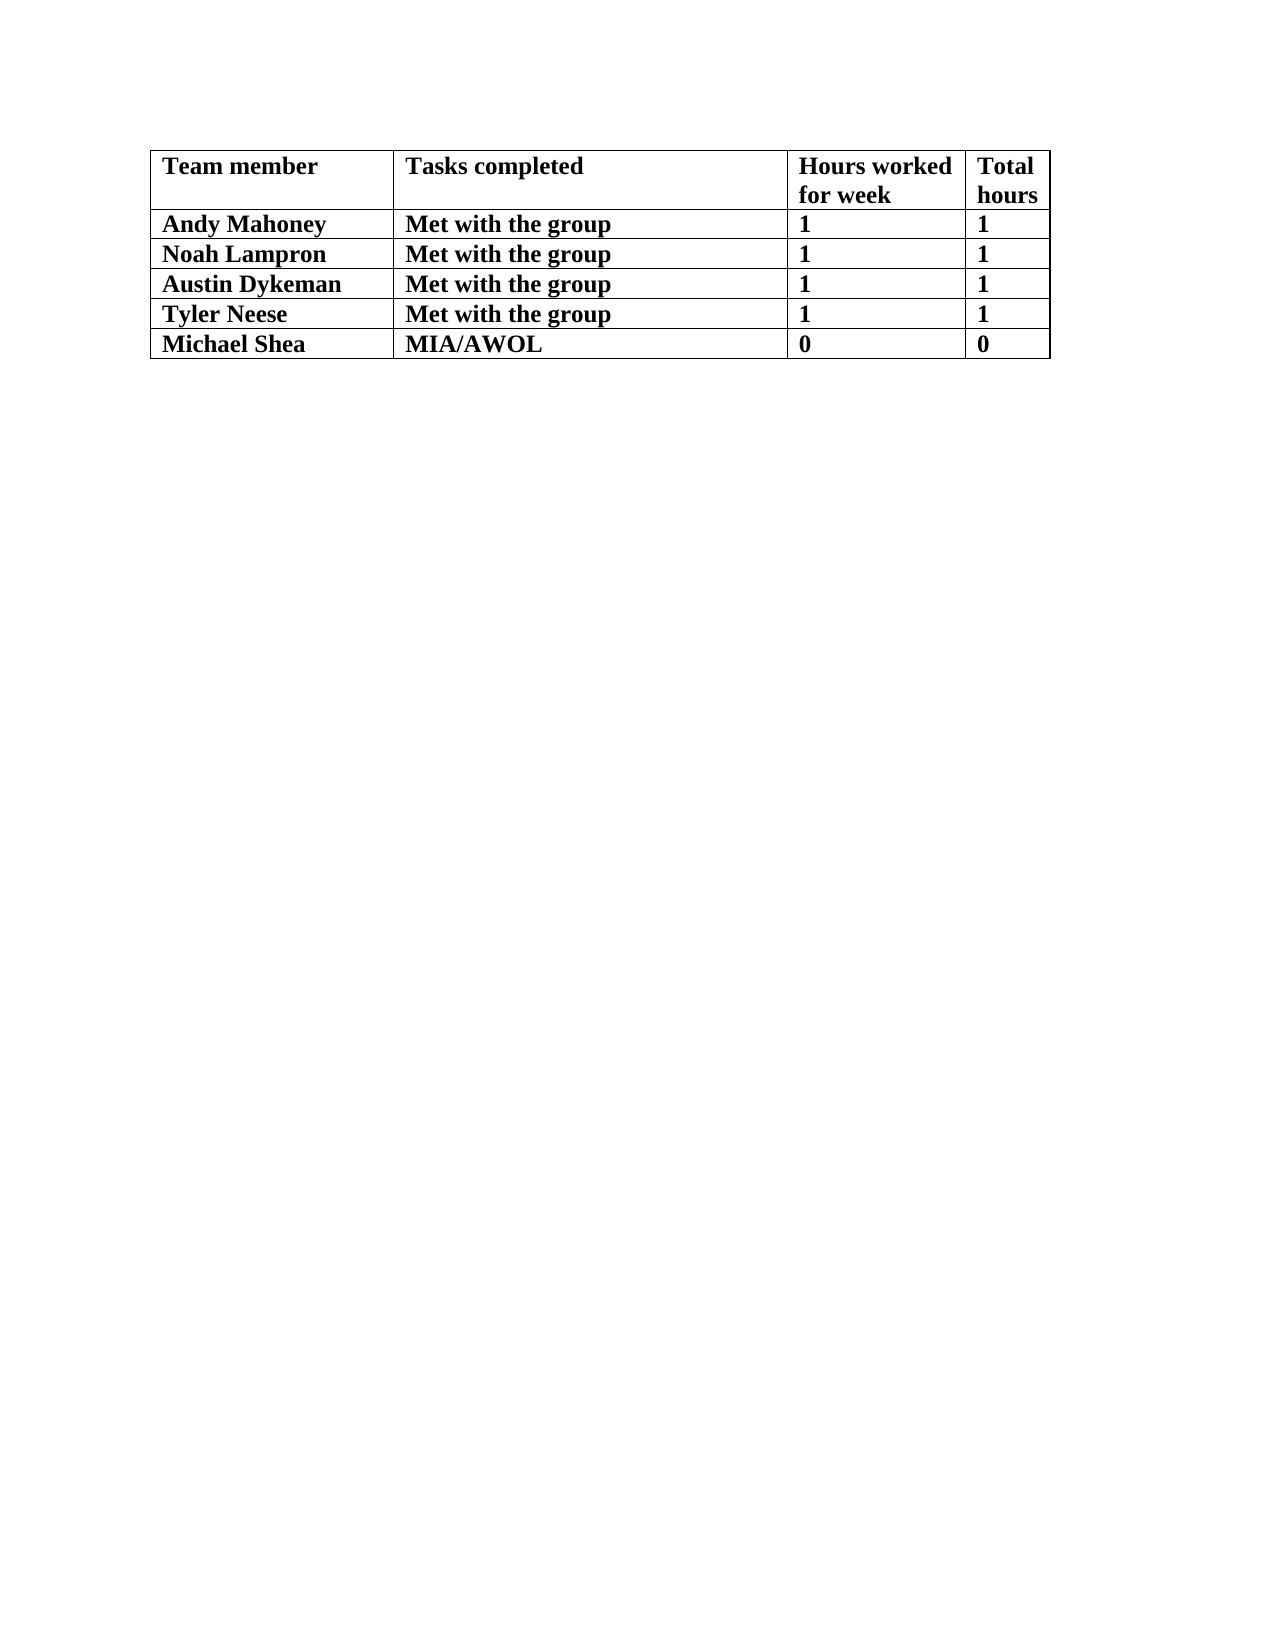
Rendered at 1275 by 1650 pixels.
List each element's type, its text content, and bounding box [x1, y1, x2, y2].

table_header Total hours [966, 151, 1049, 208]
table_cell Tyler Neese [151, 299, 393, 328]
table_cell 1 [966, 210, 1049, 238]
table_cell 1 [966, 299, 1049, 328]
table_cell Met with the group [394, 210, 787, 238]
table_cell 1 [788, 299, 965, 328]
table_cell 1 [966, 239, 1049, 268]
table_cell Austin Dykeman [151, 269, 393, 298]
table_cell 1 [966, 269, 1049, 298]
table_cell 1 [788, 269, 965, 298]
table_cell 0 [966, 329, 1049, 357]
table_header Tasks completed [394, 151, 787, 208]
table_cell Michael Shea [151, 329, 393, 357]
table_cell MIA/AWOL [394, 329, 787, 357]
table_header Team member [151, 151, 393, 208]
table_cell 1 [788, 210, 965, 238]
table_cell 0 [788, 329, 965, 357]
table_cell Met with the group [394, 239, 787, 268]
table_cell 1 [788, 239, 965, 268]
table_cell Noah Lampron [151, 239, 393, 268]
table_cell Met with the group [394, 299, 787, 328]
table_cell Met with the group [394, 269, 787, 298]
table_cell Andy Mahoney [151, 210, 393, 238]
table_header Hours worked for week [788, 151, 965, 208]
